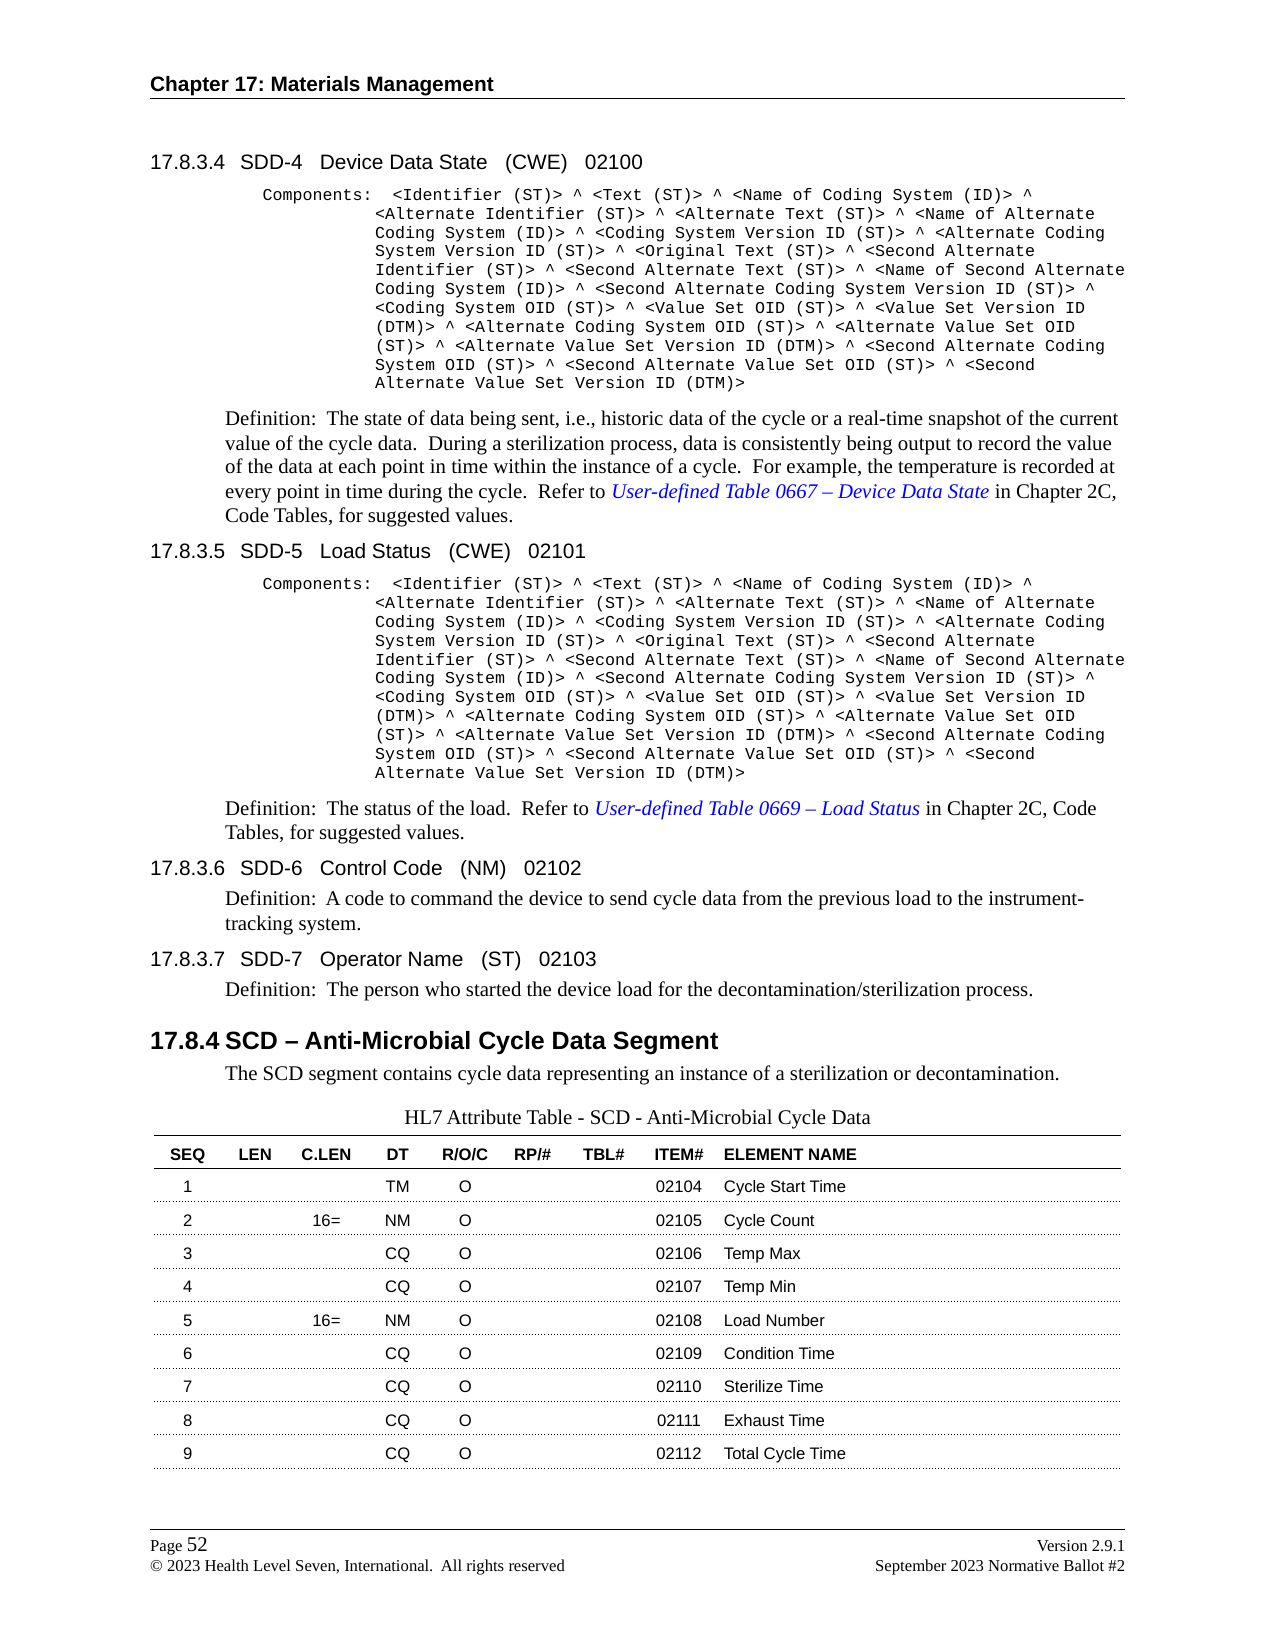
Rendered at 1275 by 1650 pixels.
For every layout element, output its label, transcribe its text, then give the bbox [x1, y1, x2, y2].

text Definition: The status of the load. Refer to User-defined Table 0669 – Load Status in Chapter 2C, Code Tables, for suggested values. [225, 796, 1125, 844]
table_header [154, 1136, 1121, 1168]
text The SCD segment contains cycle data representing an instance of a sterilization or decontamination. [225, 1061, 1125, 1085]
subtitle 17.8.3.7 SDD-7 Operator Name (ST) 02103 [150, 947, 1125, 971]
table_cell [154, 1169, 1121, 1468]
text Components: <Identifier (ST)> ^ <Text (ST)> ^ <Name of Coding System (ID)> ^ <Alternate Identifier (ST)> ^ <Alternate Text (ST)> ^ <Name of Alternate Coding System (ID)> ^ <Coding System Version ID (ST)> ^ <Alternate Coding System Version ID (ST)> ^ <Original Text (ST)> ^ <Second Alternate Identifier (ST)> ^ <Second Alternate Text (ST)> ^ <Name of Second Alternate Coding System (ID)> ^ <Second Alternate Coding System Version ID (ST)> ^ <Coding System OID (ST)> ^ <Value Set OID (ST)> ^ <Value Set Version ID (DTM)> ^ <Alternate Coding System OID (ST)> ^ <Alternate Value Set OID (ST)> ^ <Alternate Value Set Version ID (DTM)> ^ <Second Alternate Coding System OID (ST)> ^ <Second Alternate Value Set OID (ST)> ^ <Second Alternate Value Set Version ID (DTM)> [262, 576, 1125, 783]
text Components: <Identifier (ST)> ^ <Text (ST)> ^ <Name of Coding System (ID)> ^ <Alternate Identifier (ST)> ^ <Alternate Text (ST)> ^ <Name of Alternate Coding System (ID)> ^ <Coding System Version ID (ST)> ^ <Alternate Coding System Version ID (ST)> ^ <Original Text (ST)> ^ <Second Alternate Identifier (ST)> ^ <Second Alternate Text (ST)> ^ <Name of Second Alternate Coding System (ID)> ^ <Second Alternate Coding System Version ID (ST)> ^ <Coding System OID (ST)> ^ <Value Set OID (ST)> ^ <Value Set Version ID (DTM)> ^ <Alternate Coding System OID (ST)> ^ <Alternate Value Set OID (ST)> ^ <Alternate Value Set Version ID (DTM)> ^ <Second Alternate Coding System OID (ST)> ^ <Second Alternate Value Set OID (ST)> ^ <Second Alternate Value Set Version ID (DTM)> [262, 186, 1125, 394]
text Definition: The state of data being sent, i.e., historic data of the cycle or a real-time snapshot of the current value of the cycle data. During a sterilization process, data is consistently being output to record the value of the data at each point in time within the instance of a cycle. For example, the temperature is recorded at every point in time during the cycle. Refer to User-defined Table 0667 – Device Data State in Chapter 2C, Code Tables, for suggested values. [225, 406, 1125, 527]
subtitle 17.8.3.5 SDD-5 Load Status (CWE) 02101 [150, 539, 1125, 563]
subtitle 17.8.4 SCD – Anti-Microbial Cycle Data Segment [150, 1026, 1125, 1055]
text Definition: The person who started the device load for the decontamination/sterilization process. [225, 977, 1125, 1001]
subtitle 17.8.3.6 SDD-6 Control Code (NM) 02102 [150, 856, 1125, 880]
text HL7 Attribute Table - SCD - Anti-Microbial Cycle Data [150, 1104, 1125, 1129]
subtitle 17.8.3.4 SDD-4 Device Data State (CWE) 02100 [150, 150, 1125, 174]
text Definition: A code to command the device to send cycle data from the previous load to the instrument-tracking system. [225, 886, 1125, 934]
